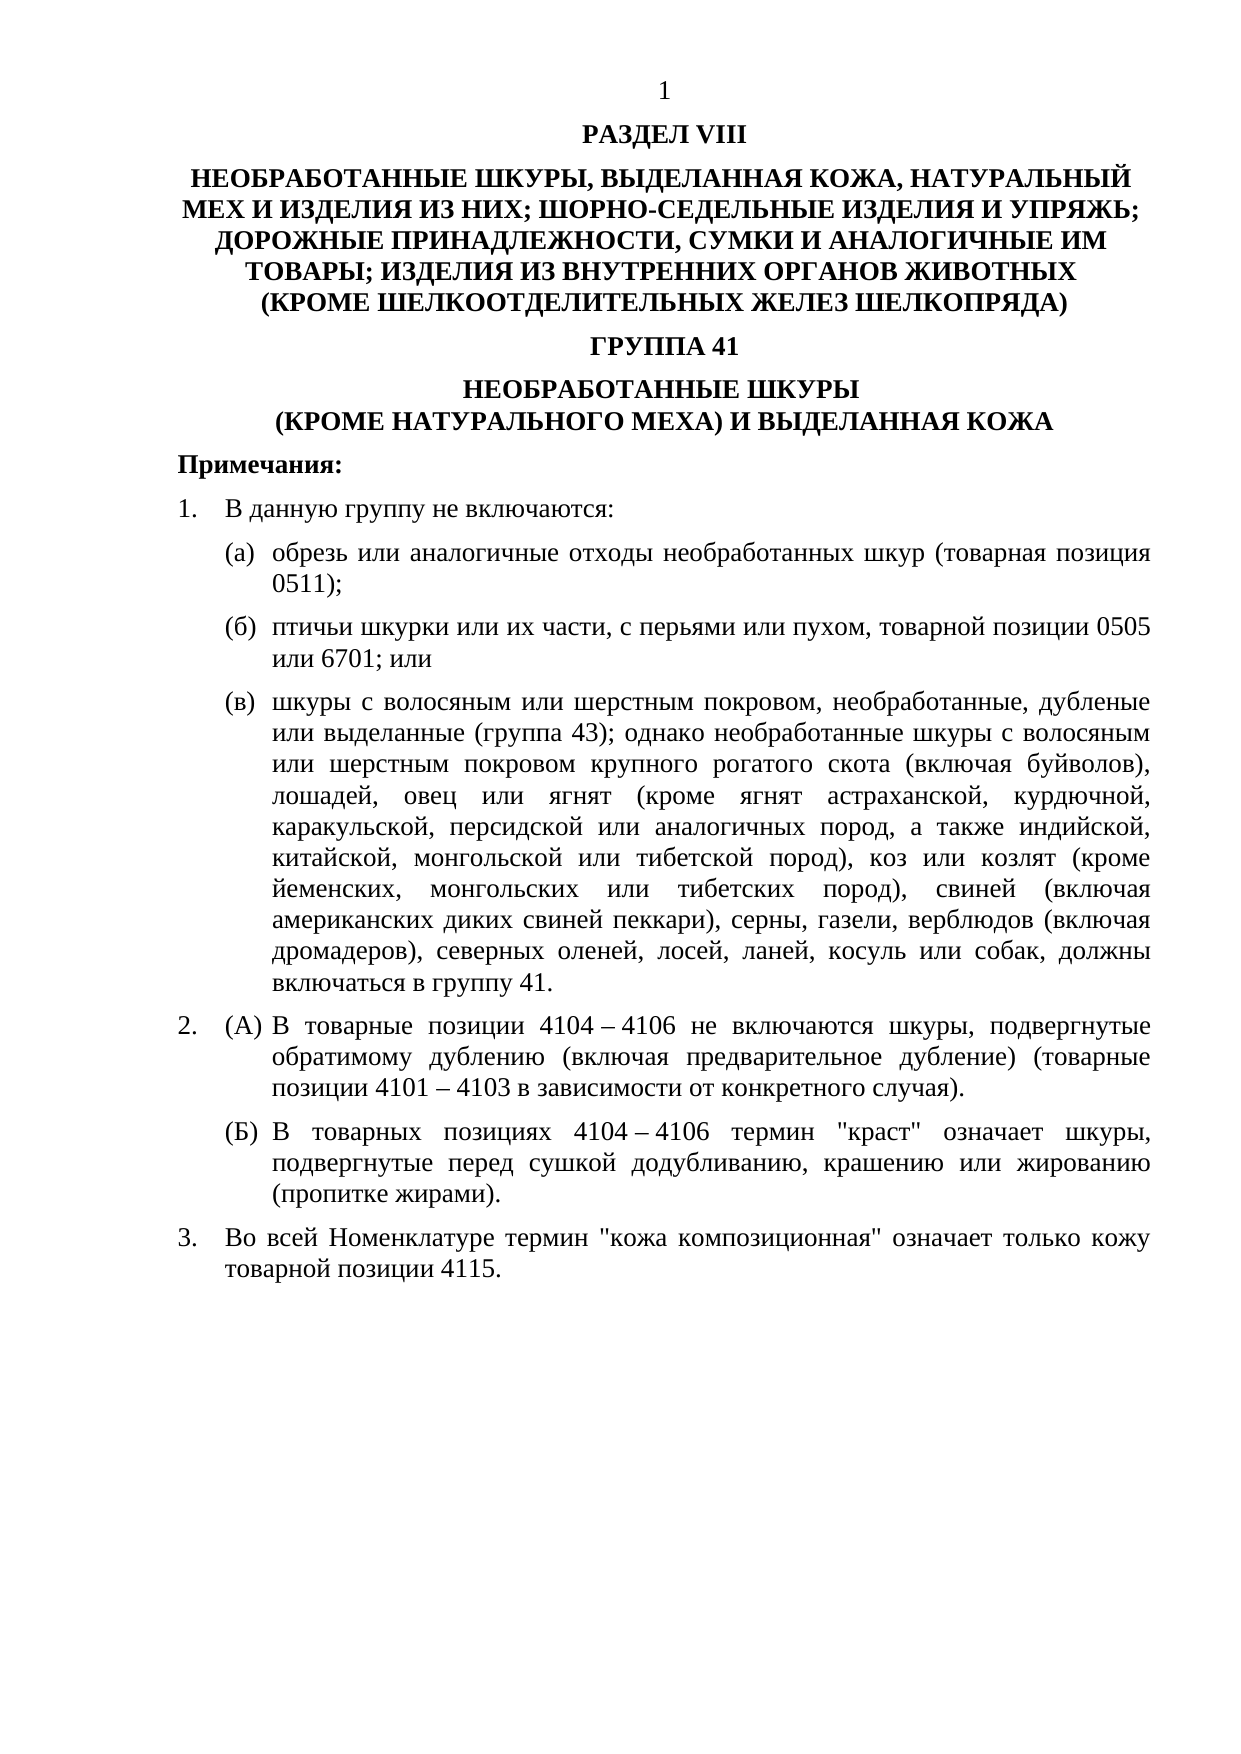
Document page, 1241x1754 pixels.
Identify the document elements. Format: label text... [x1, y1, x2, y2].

text 2. (А) В товарные позиции 4104 – 4106 не включаются шкуры, подвергнутые обратимому дублению (включая предварительное дубление) (товарные позиции 4101 – 4103 в зависимости от конкретного случая). [177, 1009, 1152, 1103]
text (в) шкуры с волосяным или шерстным покровом, необработанные, дубленые или выделанные (группа 43); однако необработанные шкуры с волосяным или шерстным покровом крупного рогатого скота (включая буйволов), лошадей, овец или ягнят (кроме ягнят астраханской, курдючной, каракульской, персидской или аналогичных пород, а также индийской, китайской, монгольской или тибетской пород), коз или козлят (кроме йеменских, монгольских или тибетских пород), свиней (включая американских диких свиней пеккари), серны, газели, верблюдов (включая дромадеров), северных оленей, лосей, ланей, косуль или собак, должны включаться в группу 41. [224, 685, 1152, 997]
text (а) обрезь или аналогичные отходы необработанных шкур (товарная позиция 0511); [224, 536, 1152, 598]
text Группа 41 [177, 330, 1152, 361]
text 1. В данную группу не включаются: [177, 492, 1152, 523]
text (б) птичьи шкурки или их части, с перьями или пухом, товарной позиции 0505 или 6701; или [224, 611, 1152, 673]
text Примечания: [177, 448, 1152, 479]
text (Б) В товарных позициях 4104 – 4106 термин "краст" означает шкуры, подвергнутые перед сушкой додубливанию, крашению или жированию (пропитке жирами). [224, 1115, 1152, 1209]
text Необработанные шкуры (кроме натурального меха) и выделанная кожа [177, 374, 1152, 436]
text 3. Во всей Номенклатуре термин "кожа композиционная" означает только кожу товарной позиции 4115. [177, 1221, 1152, 1283]
text необработанные шкуры, выделанная кожа, натуральный мех и изделия из них; шорно-седельные изделия и упряжь; дорожные принадлежности, сумки и аналогичные им товары; изделия из ВНУТРЕННИХ ОРГАНОВ животных (кроме ШЕЛКООТДЕЛИТЕЛЬНЫХ ЖЕЛЕЗ шелкопряда) [177, 162, 1152, 317]
text Раздел VIII [177, 118, 1152, 149]
